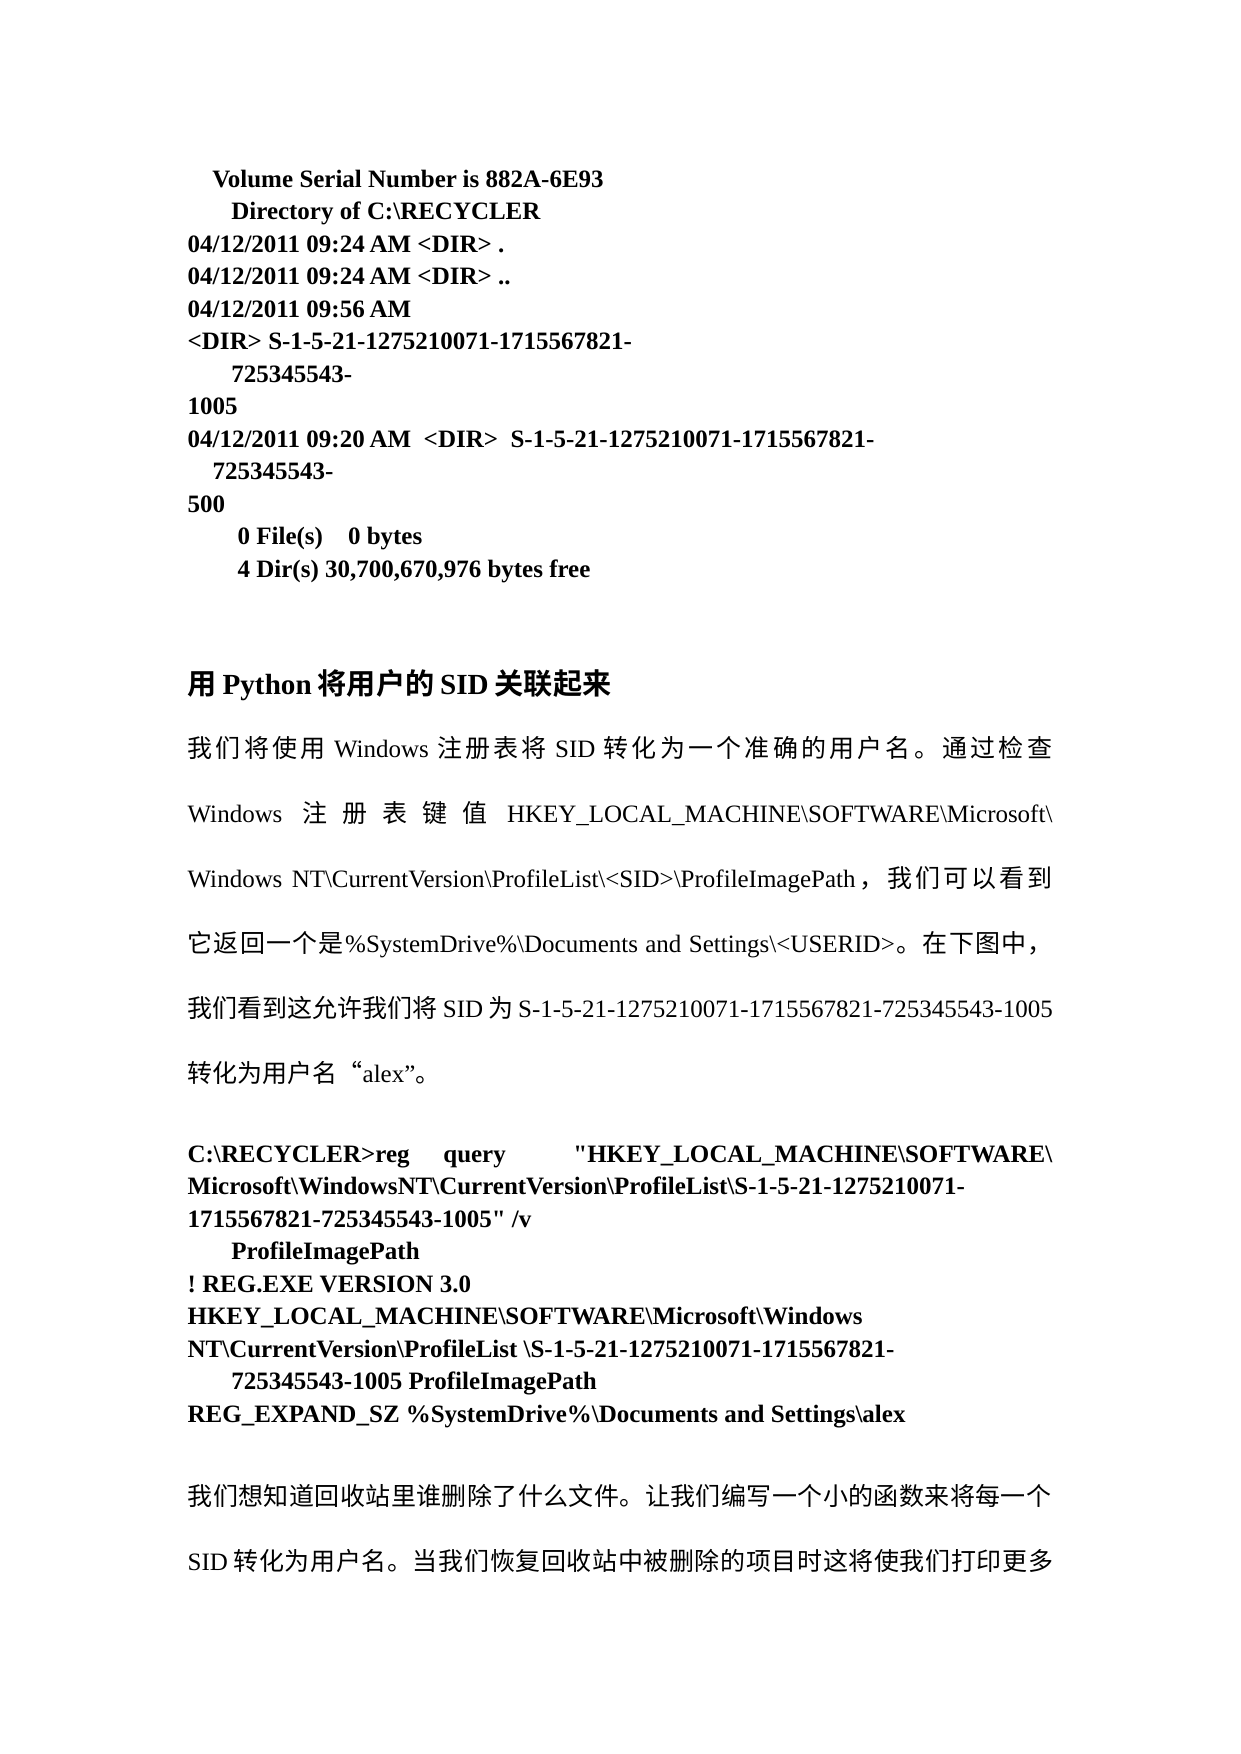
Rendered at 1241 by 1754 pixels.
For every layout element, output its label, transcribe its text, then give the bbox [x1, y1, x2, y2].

list Volume Serial Number is 882A-6E93 [187, 162, 1053, 194]
list Directory of C:\RECYCLER [187, 194, 1053, 227]
list 04/12/2011 09:56 AM [187, 292, 1053, 324]
list 04/12/2011 09:24 AM <DIR> .. [187, 259, 1053, 292]
list 04/12/2011 09:24 AM <DIR> . [187, 227, 1053, 259]
list ProfileImagePath [187, 1234, 1053, 1267]
list ! REG.EXE VERSION 3.0 [187, 1267, 1053, 1299]
list 04/12/2011 09:20 AM <DIR> S-1-5-21-1275210071-1715567821- [187, 422, 1053, 454]
list 0 File(s) 0 bytes [187, 519, 1053, 552]
list REG_EXPAND_SZ %SystemDrive%\Documents and Settings\alex [187, 1397, 1053, 1429]
list 725345543- [187, 357, 1053, 389]
list 725345543-1005 ProfileImagePath [187, 1364, 1053, 1397]
list 4 Dir(s) 30,700,670,976 bytes free [187, 552, 1053, 584]
list NT\CurrentVersion\ProfileList \S-1-5-21-1275210071-1715567821- [187, 1332, 1053, 1364]
list 用Python将用户的SID关联起来 [187, 649, 1053, 714]
list HKEY_LOCAL_MACHINE\SOFTWARE\Microsoft\Windows [187, 1299, 1053, 1332]
list <DIR> S-1-5-21-1275210071-1715567821- [187, 324, 1053, 357]
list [187, 1462, 1053, 1592]
list 我们将使用Windows注册表将SID转化为一个准确的用户名。通过检查Windows注册表键值HKEY_LOCAL_MACHINE\SOFTWARE\Microsoft\Windows NT\CurrentVersion\ProfileList\<SID>\ProfileImagePath，我们可以看到它返回一个是%SystemDrive%\Documents and Settings\<USERID>。在下图中，我们看到这允许我们将SID为S-1-5-21-1275210071-1715567821-725345543-1005转化为用户名“alex”。 [187, 714, 1053, 1104]
list C:\RECYCLER>reg query "HKEY_LOCAL_MACHINE\SOFTWARE\Microsoft\WindowsNT\CurrentVersion\ProfileList\S-1-5-21-1275210071-1715567821-725345543-1005" /v [187, 1137, 1053, 1234]
list 1005 [187, 389, 1053, 422]
list 500 [187, 487, 1053, 519]
list 725345543- [187, 454, 1053, 487]
